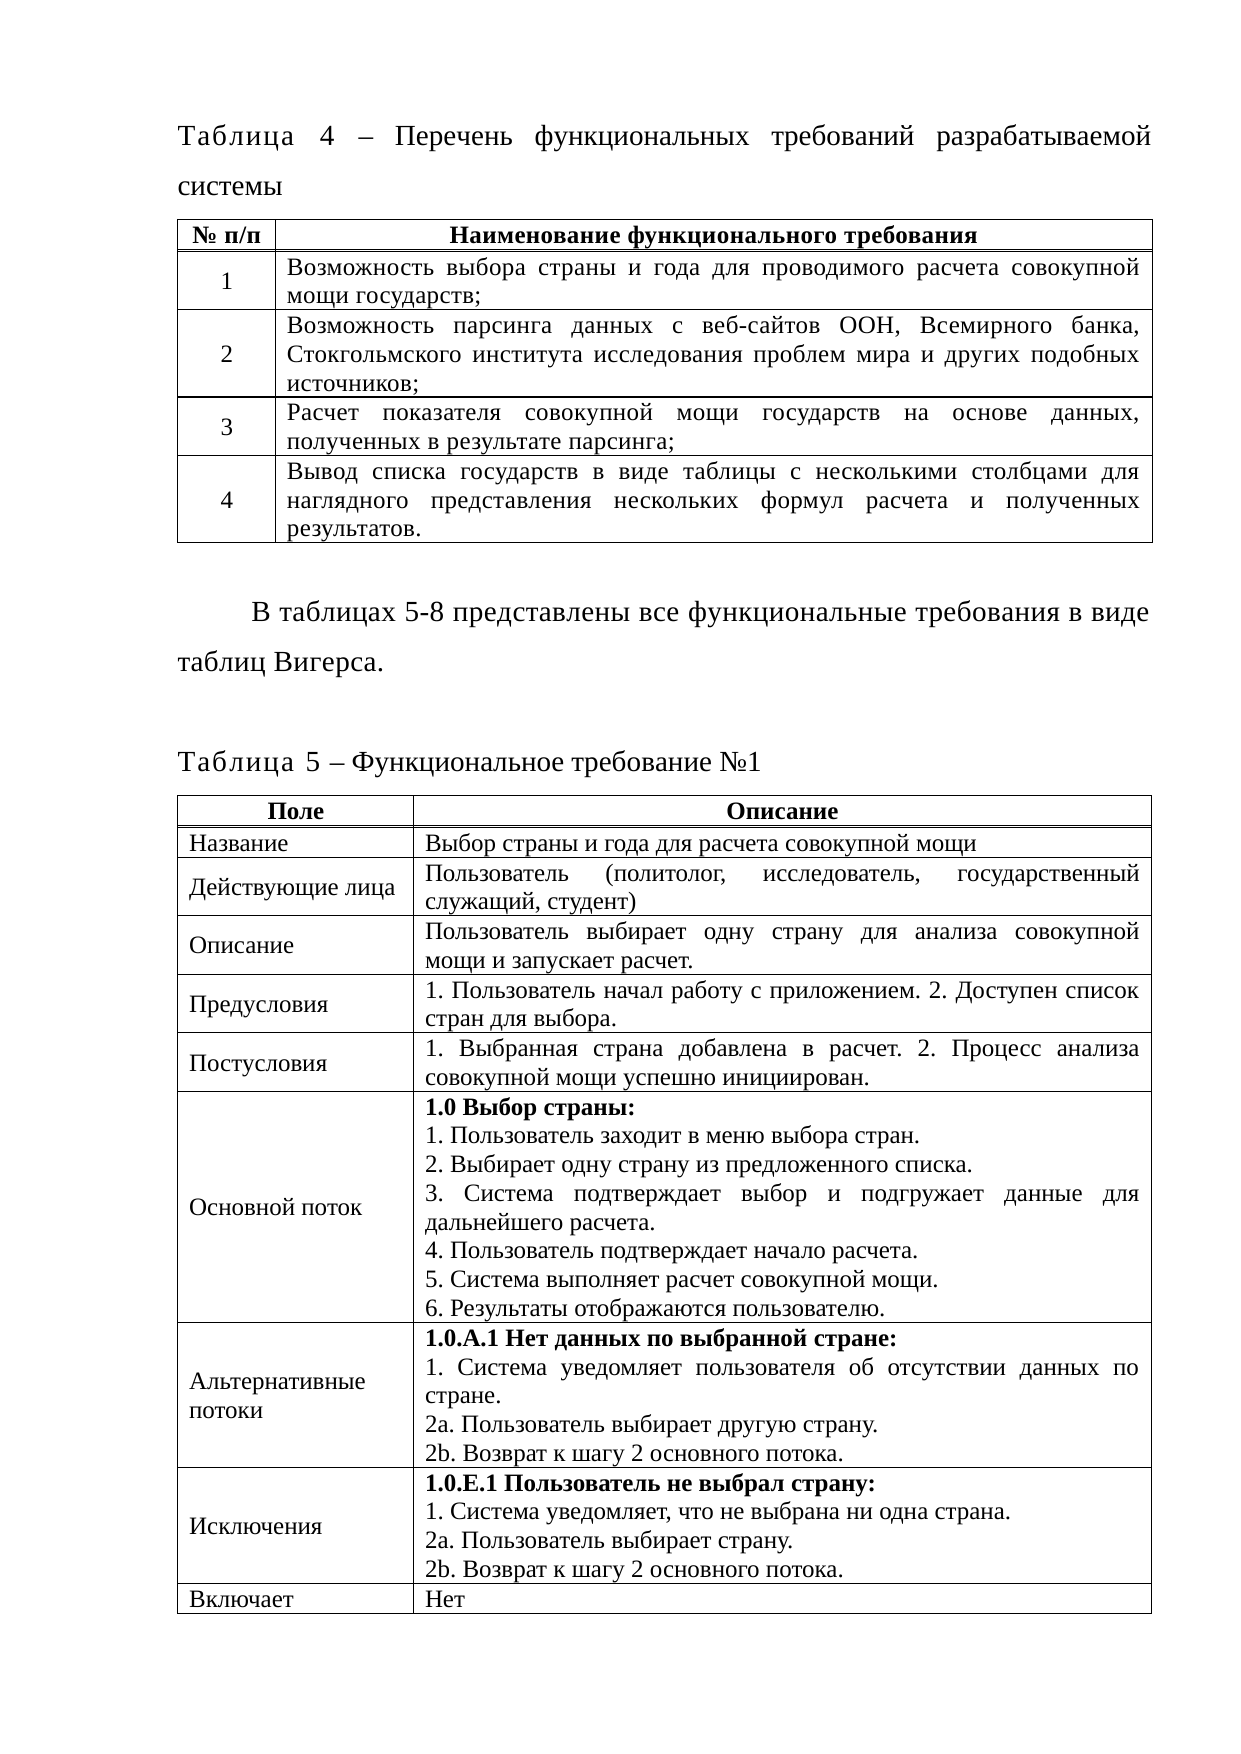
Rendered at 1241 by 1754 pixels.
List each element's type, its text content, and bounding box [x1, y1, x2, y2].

table_cell 1. Выбранная страна добавлена в расчет. 2. Процесс анализа совокупной мощи успешно инициирован. [414, 1033, 1151, 1091]
table_cell Вывод списка государств в виде таблицы с несколькими столбцами для наглядного представления нескольких формул расчета и полученных результатов. [276, 456, 1152, 542]
table_cell 1.0 Выбор страны: 1. Пользователь заходит в меню выбора стран. 2. Выбирает одну страну из предложенного списка. 3. Система подтверждает выбор и подгружает данные для дальнейшего расчета. 4. Пользователь подтверждает начало расчета. 5. Система выполняет расчет совокупной мощи. 6. Результаты отображаются пользователю. [414, 1092, 1151, 1322]
table_header Описание [414, 796, 1151, 825]
text В таблицах 5-8 представлены все функциональные требования в виде таблиц Вигерса. [177, 594, 1152, 677]
table_cell Включает [178, 1584, 413, 1612]
table_header Наименование функционального требования [276, 220, 1152, 248]
table_cell 2 [178, 310, 275, 396]
table_cell Нет [414, 1584, 1151, 1612]
table_cell Название [178, 828, 413, 857]
text Таблица 4 – Перечень функциональных требований разрабатываемой системы [177, 118, 1152, 202]
table_cell Исключения [178, 1468, 413, 1583]
table_header № п/п [178, 220, 275, 248]
table_cell 1.0.A.1 Нет данных по выбранной стране: 1. Система уведомляет пользователя об отсутствии данных по стране. 2a. Пользователь выбирает другую страну. 2b. Возврат к шагу 2 основного потока. [414, 1323, 1151, 1467]
table_cell 1.0.E.1 Пользователь не выбрал страну: 1. Система уведомляет, что не выбрана ни одна страна. 2a. Пользователь выбирает страну. 2b. Возврат к шагу 2 основного потока. [414, 1468, 1151, 1583]
table_cell Действующие лица [178, 858, 413, 915]
table_cell Пользователь (политолог, исследователь, государственный служащий, студент) [414, 858, 1151, 915]
table_cell Основной поток [178, 1092, 413, 1322]
table_header Поле [178, 796, 413, 825]
table_cell Предусловия [178, 975, 413, 1032]
table_cell 1 [178, 252, 275, 309]
table_cell Расчет показателя совокупной мощи государств на основе данных, полученных в результате парсинга; [276, 398, 1152, 455]
text Таблица 5 – Функциональное требование №1 [177, 744, 1152, 778]
table_cell 1. Пользователь начал работу с приложением. 2. Доступен список стран для выбора. [414, 975, 1151, 1032]
table_cell Возможность парсинга данных с веб-сайтов ООН, Всемирного банка, Стокгольмского института исследования проблем мира и других подобных источников; [276, 310, 1152, 396]
table_cell Возможность выбора страны и года для проводимого расчета совокупной мощи государств; [276, 252, 1152, 309]
table_cell Выбор страны и года для расчета совокупной мощи [414, 828, 1151, 857]
table_cell Постусловия [178, 1033, 413, 1091]
table_cell 4 [178, 456, 275, 542]
table_cell Описание [178, 916, 413, 974]
table_cell Альтернативные потоки [178, 1323, 413, 1467]
table_cell Пользователь выбирает одну страну для анализа совокупной мощи и запускает расчет. [414, 916, 1151, 974]
table_cell 3 [178, 398, 275, 455]
